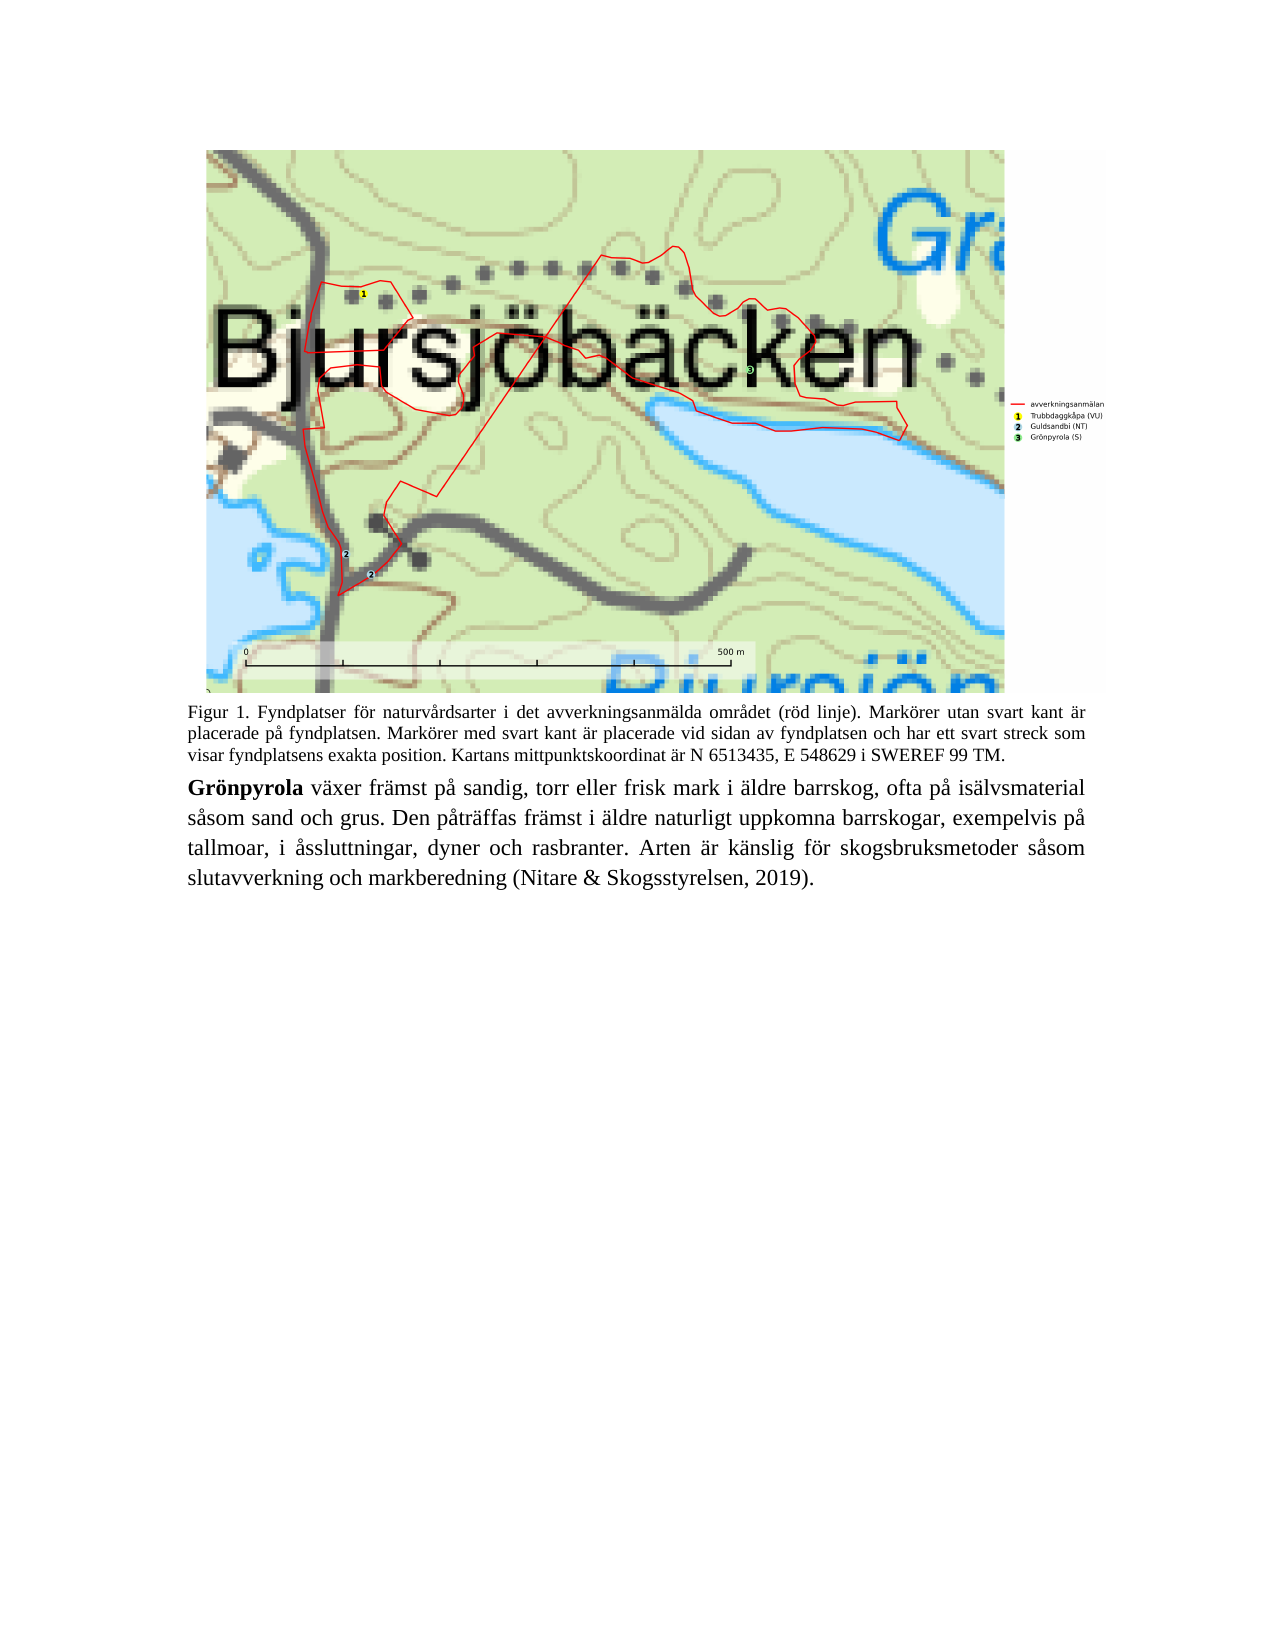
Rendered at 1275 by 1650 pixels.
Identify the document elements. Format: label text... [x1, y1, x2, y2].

text Grönpyrola växer främst på sandig, torr eller frisk mark i äldre barrskog, ofta på isälvsmaterial såsom sand och grus. Den påträffas främst i äldre naturligt uppkomna barrskogar, exempelvis på tallmoar, i åssluttningar, dyner och rasbranter. Arten är känslig för skogsbruksmetoder såsom slutavverkning och markberedning (Nitare & Skogsstyrelsen, 2019). [187, 774, 1087, 891]
picture [206, 150, 1107, 693]
text Figur 1. Fyndplatser för naturvårdsarter i det avverkningsanmälda området (röd linje). Markörer utan svart kant är placerade på fyndplatsen. Markörer med svart kant är placerade vid sidan av fyndplatsen och har ett svart streck som visar fyndplatsens exakta position. Kartans mittpunktskoordinat är N 6513435, E 548629 i SWEREF 99 TM. [187, 701, 1087, 765]
